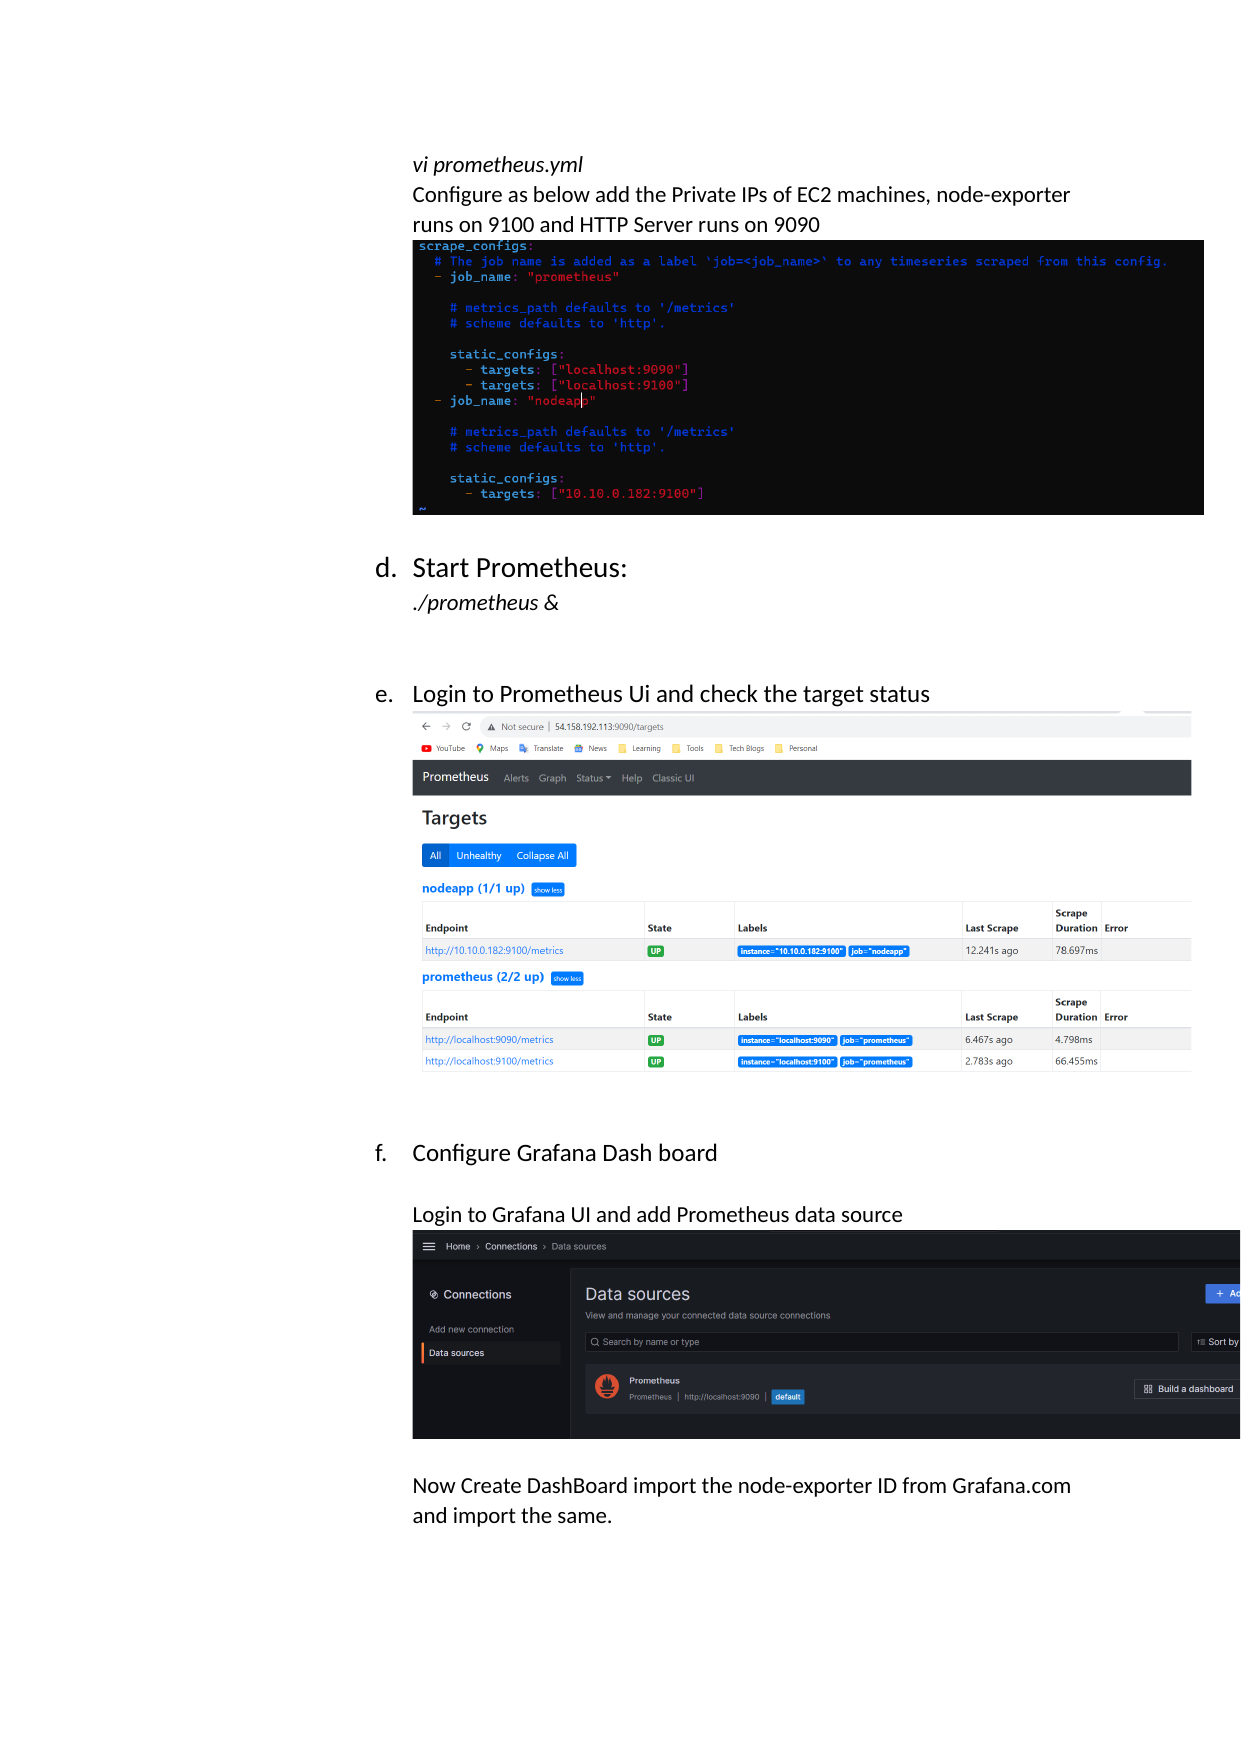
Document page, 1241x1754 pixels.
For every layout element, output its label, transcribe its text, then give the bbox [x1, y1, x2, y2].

list vi prometheus.yml [412, 150, 1090, 178]
list Start Prometheus: [375, 549, 1090, 585]
list Configure as below add the Private IPs of EC2 machines, node-exporter runs on 9100 and HTTP Server runs on 9090 [412, 180, 1090, 238]
list Now Create DashBoard import the node-exporter ID from Grafana.com and import the same. [412, 1471, 1090, 1530]
list Login to Grafana UI and add Prometheus data source [412, 1201, 1090, 1229]
picture [412, 1230, 1241, 1439]
list ./prometheus & [412, 588, 1090, 616]
list Login to Prometheus Ui and check the target status [375, 679, 1090, 709]
list Configure Grafana Dash board [375, 1137, 1090, 1168]
picture [412, 711, 1192, 1106]
picture [412, 240, 1204, 515]
